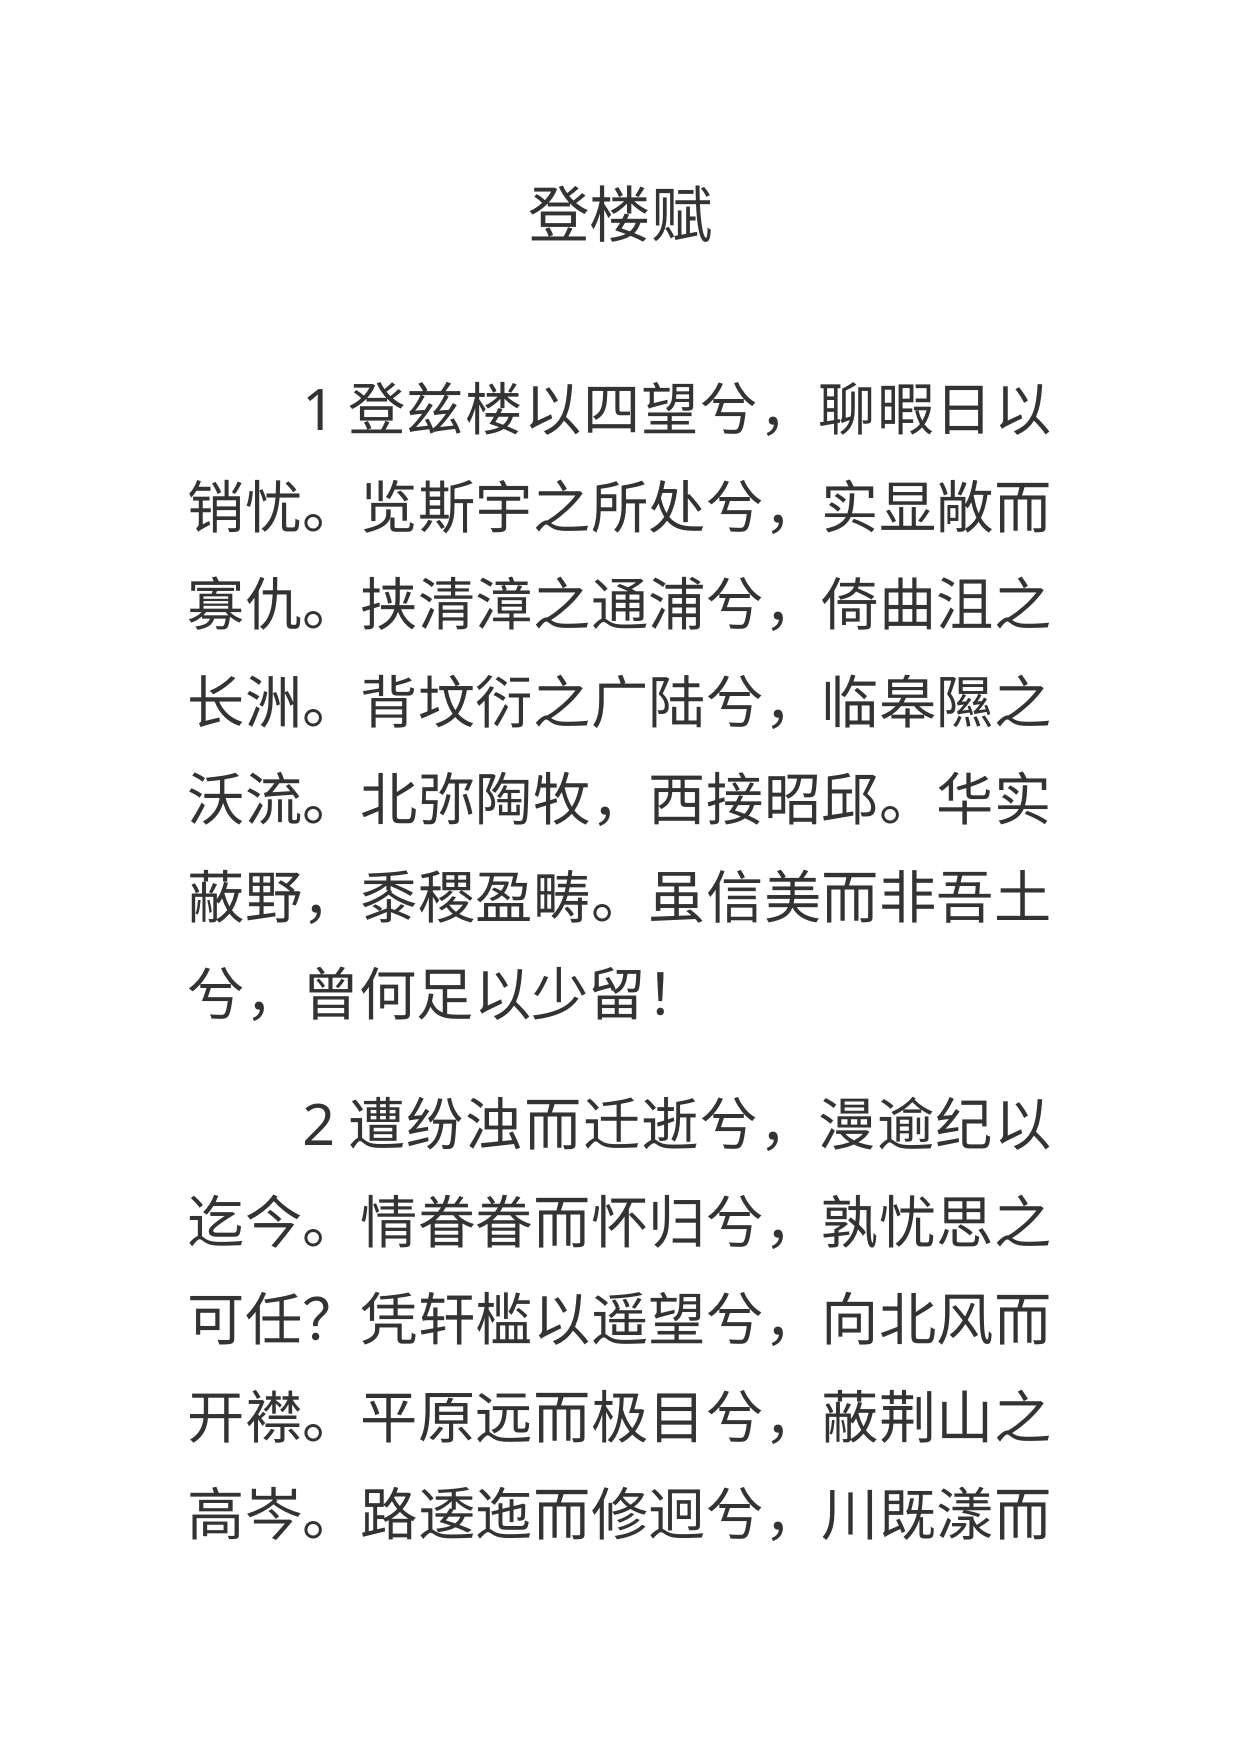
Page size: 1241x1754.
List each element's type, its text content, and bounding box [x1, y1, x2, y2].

text 1登兹楼以四望兮，聊暇日以销忧。览斯宇之所处兮，实显敞而寡仇。挟清漳之通浦兮，倚曲沮之长洲。背坟衍之广陆兮，临皋隰之沃流。北弥陶牧，西接昭邱。华实蔽野，黍稷盈畴。虽信美而非吾土兮，曾何足以少留！ [187, 357, 1053, 1072]
text 登楼赋 [187, 162, 1053, 259]
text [187, 1072, 1053, 1559]
